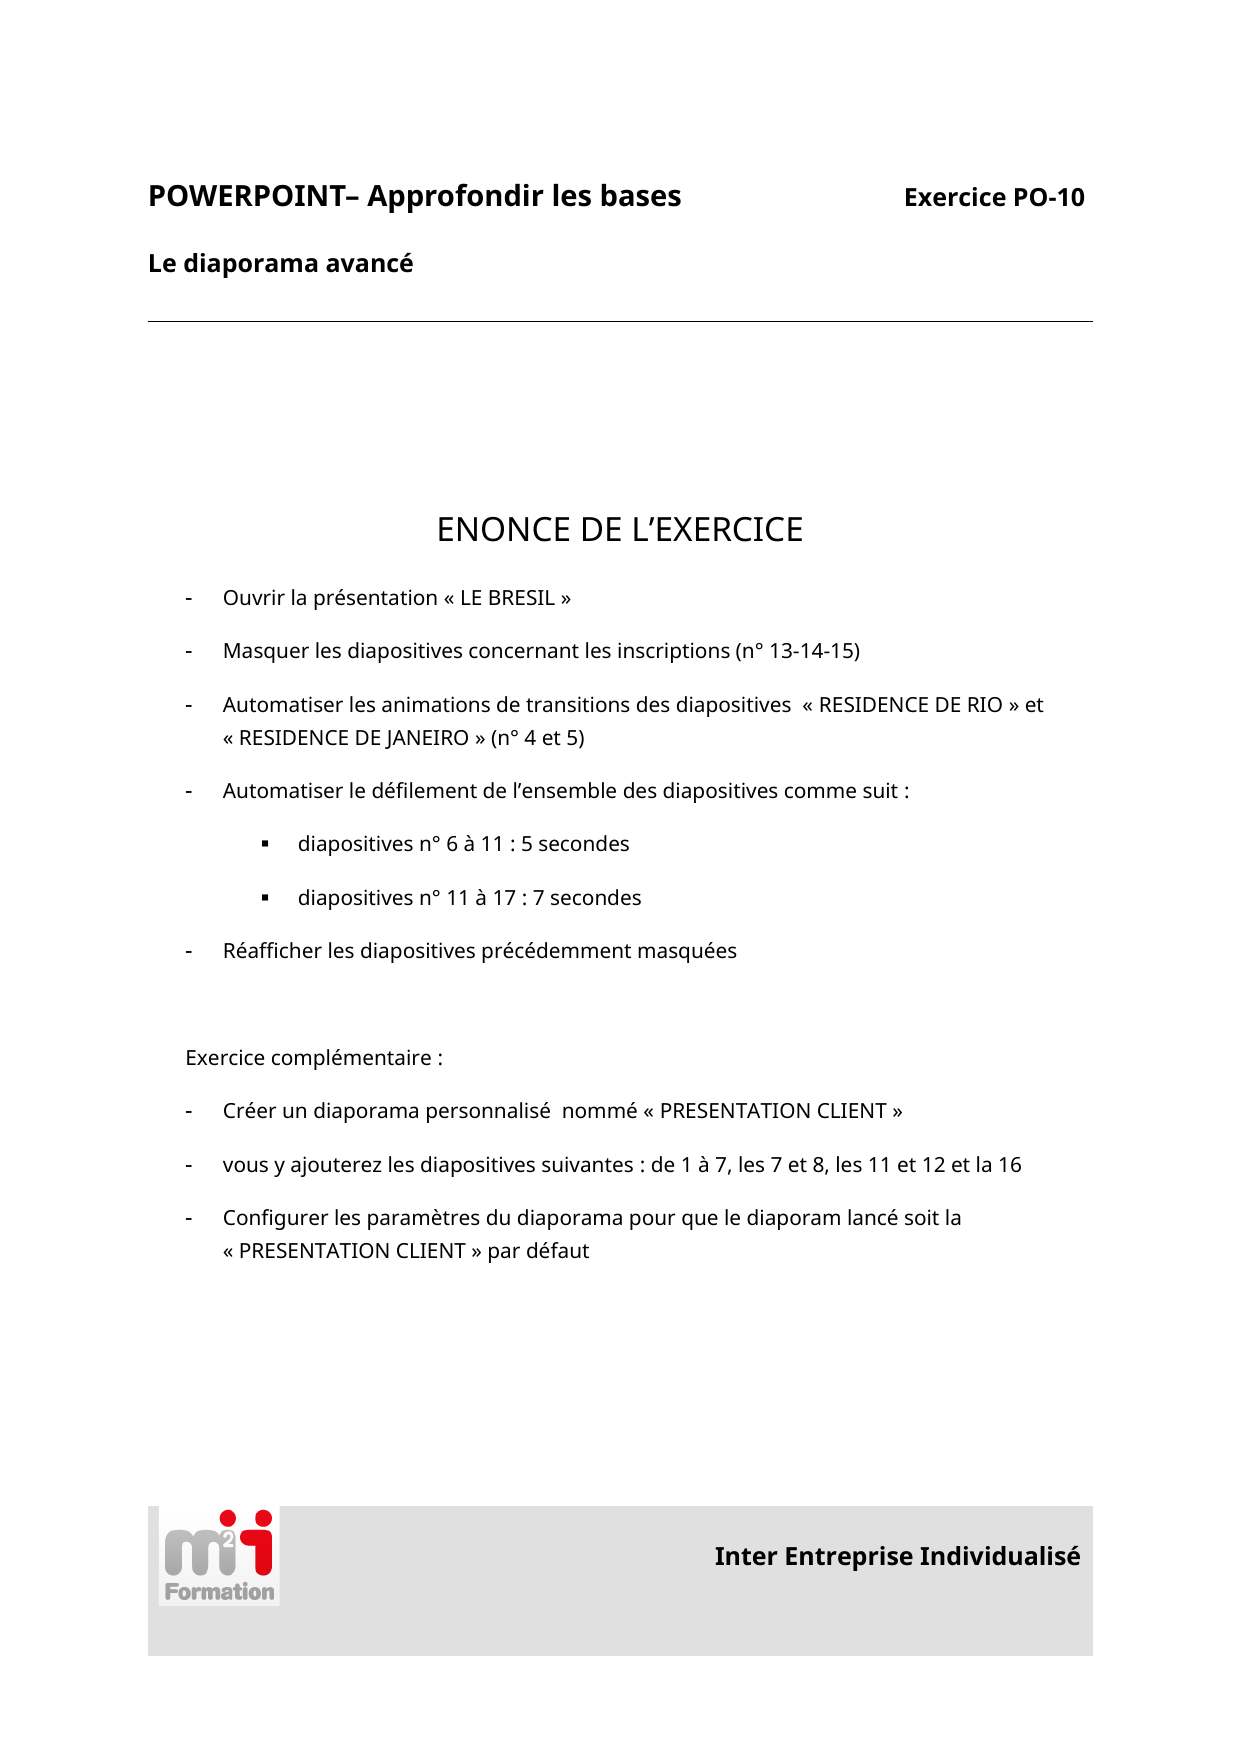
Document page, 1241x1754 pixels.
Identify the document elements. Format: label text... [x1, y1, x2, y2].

subtitle Le diaporama avancé [148, 245, 1093, 279]
picture [158, 1506, 280, 1606]
text diapositives n° 11 à 17 : 7 secondes [260, 883, 1093, 911]
text diapositives n° 6 à 11 : 5 secondes [260, 829, 1093, 858]
subtitle ENONCE DE L’EXERCICE [148, 506, 1093, 551]
text Réafficher les diapositives précédemment masquées [185, 936, 1093, 965]
text Masquer les diapositives concernant les inscriptions (n° 13-14-15) [185, 637, 1093, 665]
list Exercice complémentaire : [185, 1043, 1093, 1072]
text Créer un diaporama personnalisé nommé « PRESENTATION CLIENT » [185, 1097, 1093, 1125]
text Automatiser les animations de transitions des diapositives « RESIDENCE DE RIO » et « RESIDENCE DE JANEIRO » (n° 4 et 5) [185, 690, 1093, 751]
text Configurer les paramètres du diaporama pour que le diaporam lancé soit la « PRESENTATION CLIENT » par défaut [185, 1203, 1093, 1264]
text vous y ajouterez les diapositives suivantes : de 1 à 7, les 7 et 8, les 11 et 12 et la 16 [185, 1150, 1093, 1178]
subtitle POWERPOINT– Approfondir les bases Exercice PO-10 [148, 175, 1093, 214]
text Automatiser le défilement de l’ensemble des diapositives comme suit : [185, 776, 1093, 804]
text Ouvrir la présentation « LE BRESIL » [185, 583, 1093, 612]
